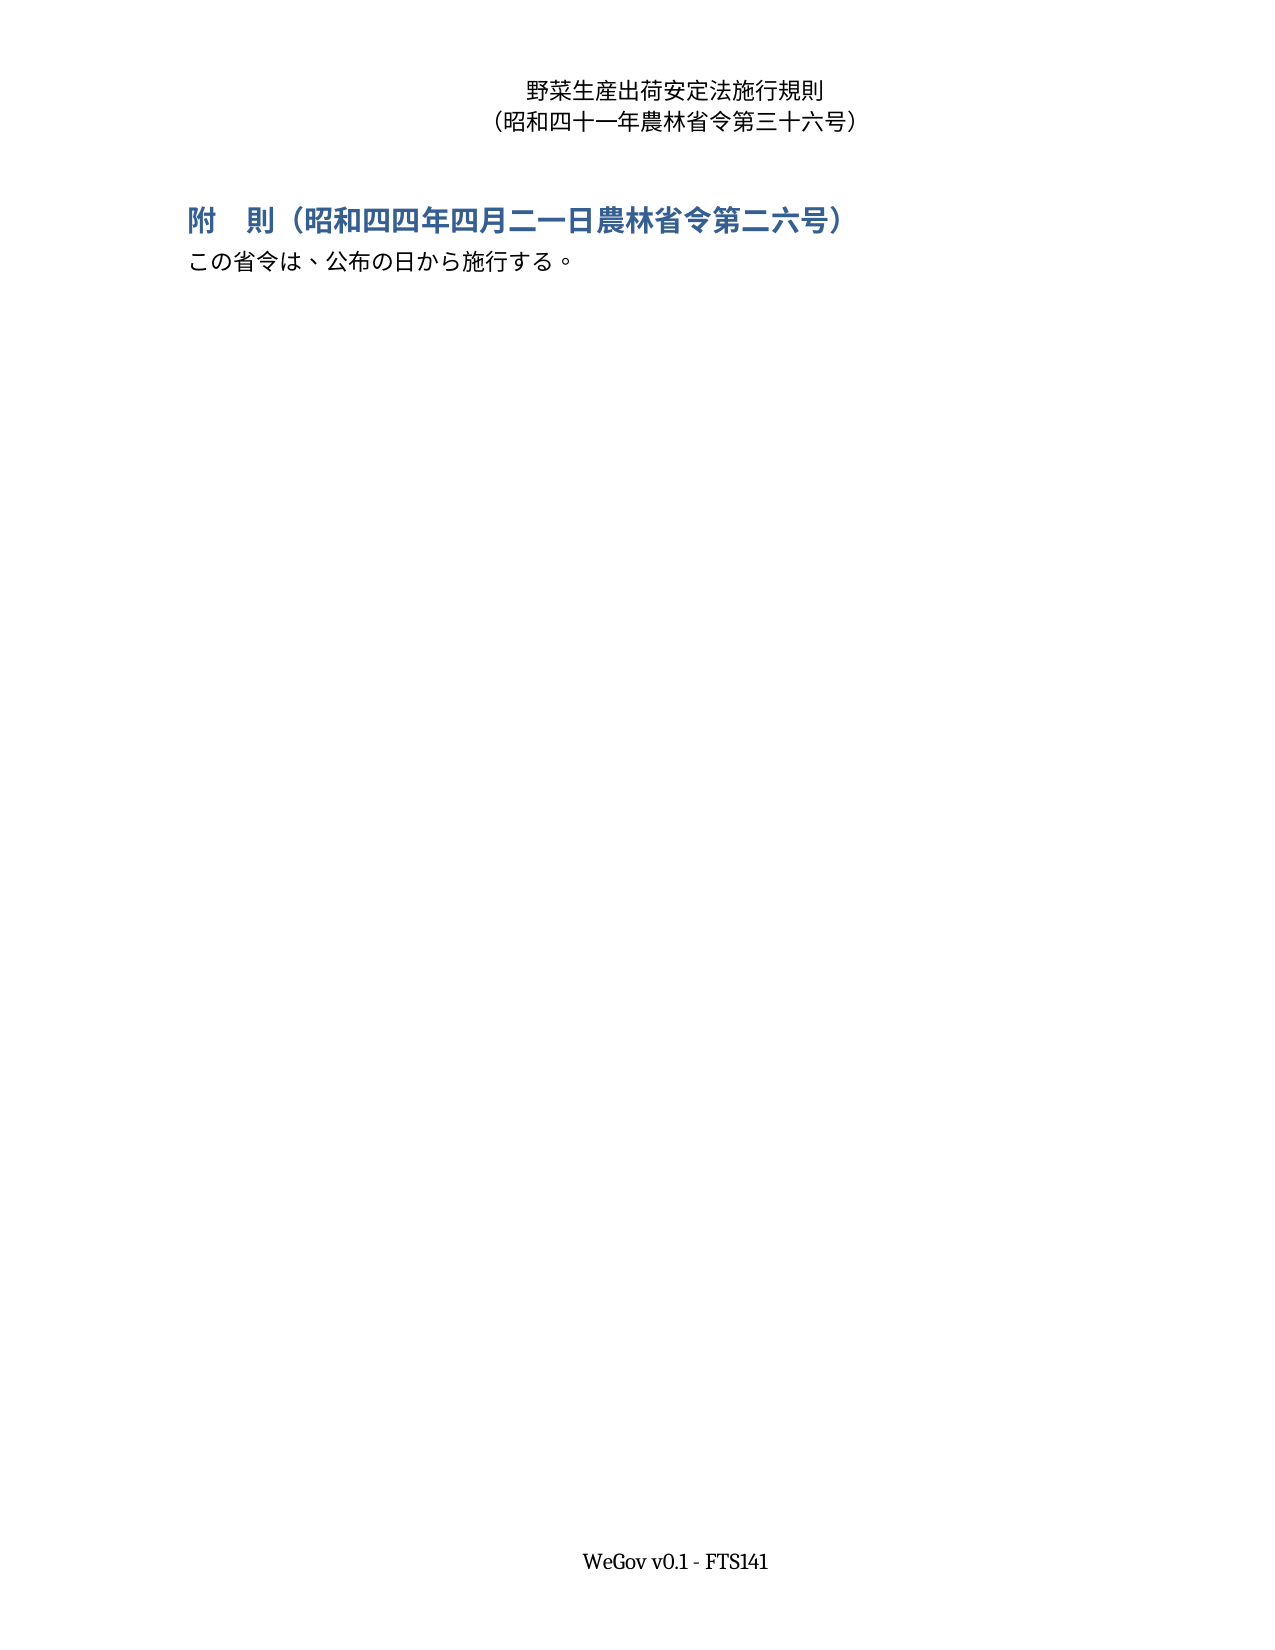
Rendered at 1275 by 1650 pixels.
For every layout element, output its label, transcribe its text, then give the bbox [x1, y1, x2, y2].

text この省令は、公布の日から施行する。 [187, 246, 1087, 277]
subtitle 附 則（昭和四四年四月二一日農林省令第二六号） [187, 200, 1087, 240]
